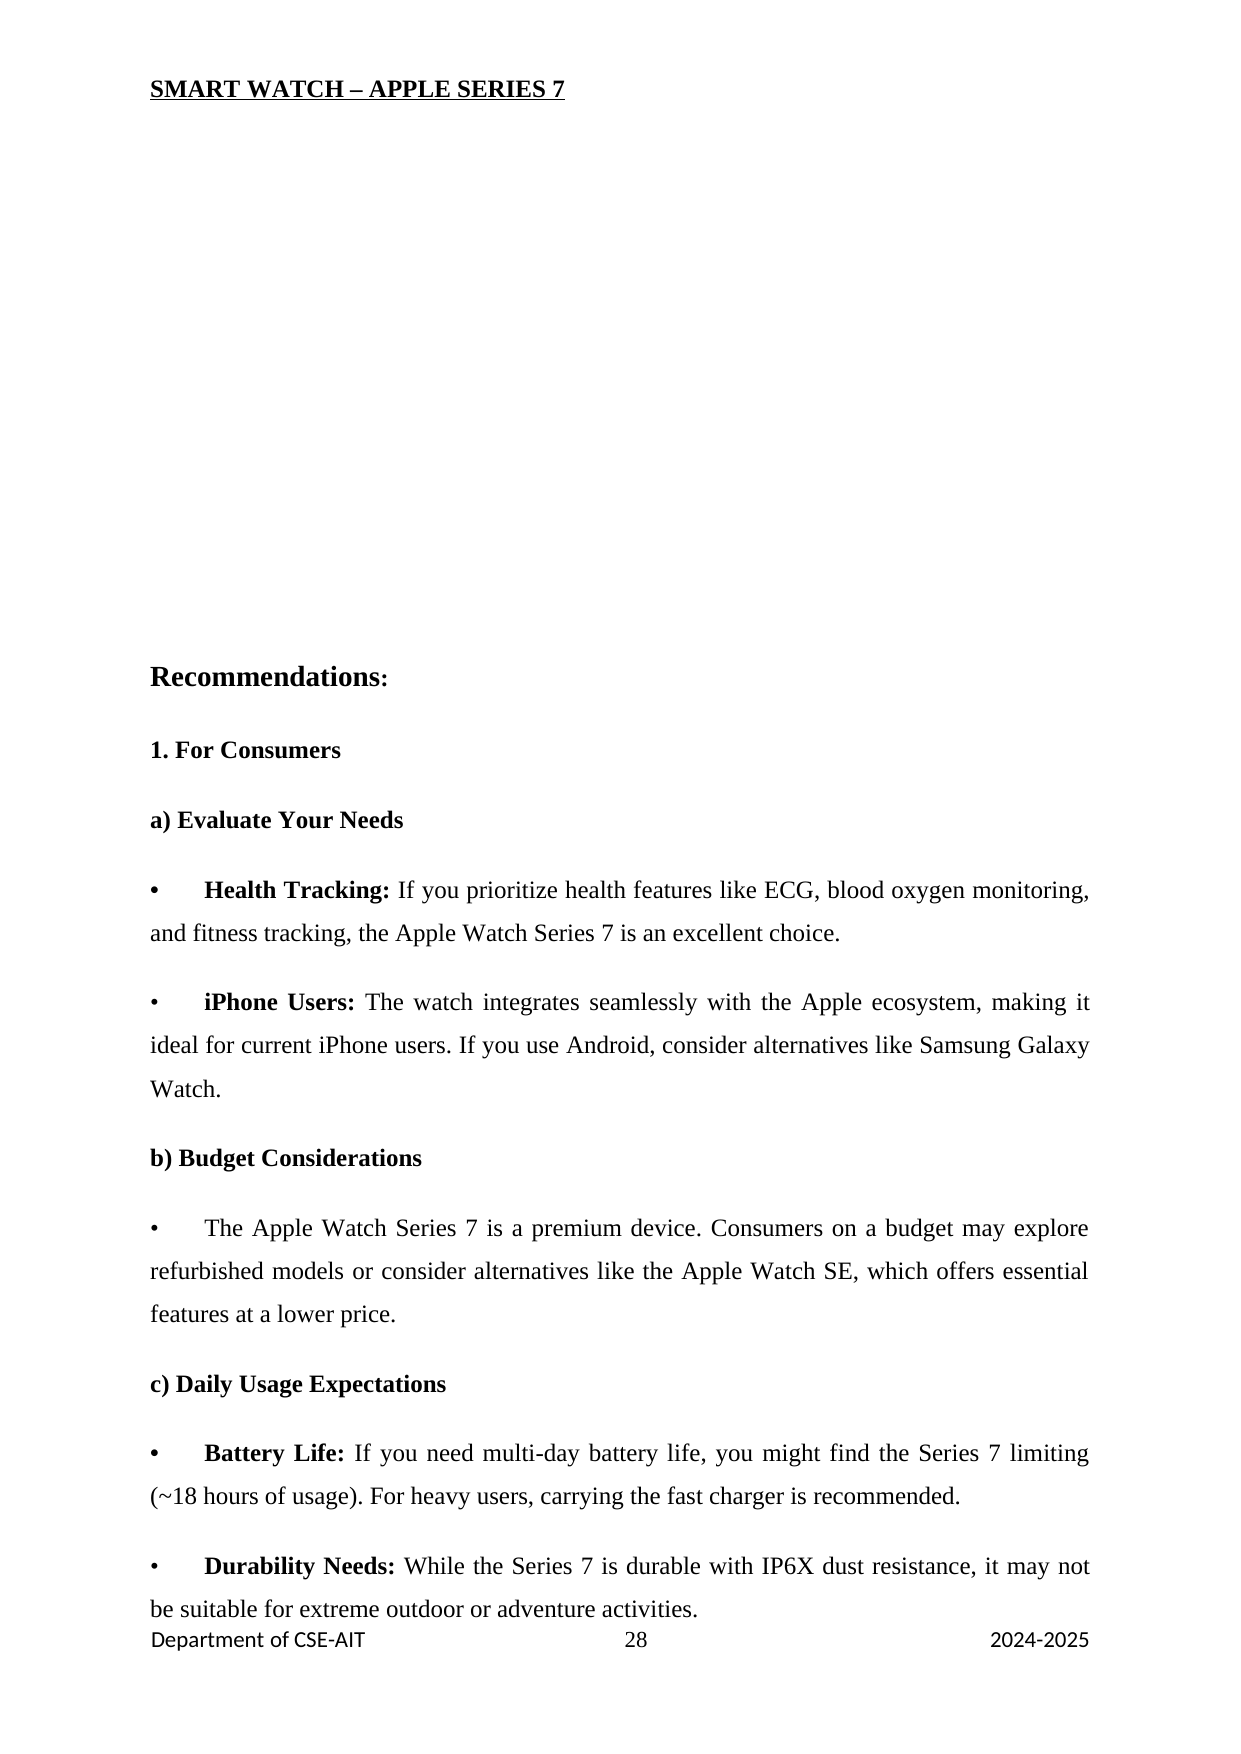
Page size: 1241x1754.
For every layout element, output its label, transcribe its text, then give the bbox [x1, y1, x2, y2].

text c) Daily Usage Expectations [150, 1369, 1091, 1397]
text • Durability Needs: While the Series 7 is durable with IP6X dust resistance, it may not be suitable for extreme outdoor or adventure activities. [150, 1551, 1091, 1623]
text • The Apple Watch Series 7 is a premium device. Consumers on a budget may explore refurbished models or consider alternatives like the Apple Watch SE, which offers essential features at a lower price. [150, 1213, 1091, 1328]
text Recommendations: [150, 659, 1091, 692]
text • Health Tracking: If you prioritize health features like ECG, blood oxygen monitoring, and fitness tracking, the Apple Watch Series 7 is an excellent choice. [150, 875, 1091, 947]
text • Battery Life: If you need multi-day battery life, you might find the Series 7 limiting (~18 hours of usage). For heavy users, carrying the fast charger is recommended. [150, 1438, 1091, 1510]
text • iPhone Users: The watch integrates seamlessly with the Apple ecosystem, making it ideal for current iPhone users. If you use Android, consider alternatives like Samsung Galaxy Watch. [150, 987, 1091, 1102]
text a) Evaluate Your Needs [150, 805, 1091, 834]
text 1. For Consumers [150, 736, 1091, 764]
text b) Budget Considerations [150, 1143, 1091, 1172]
